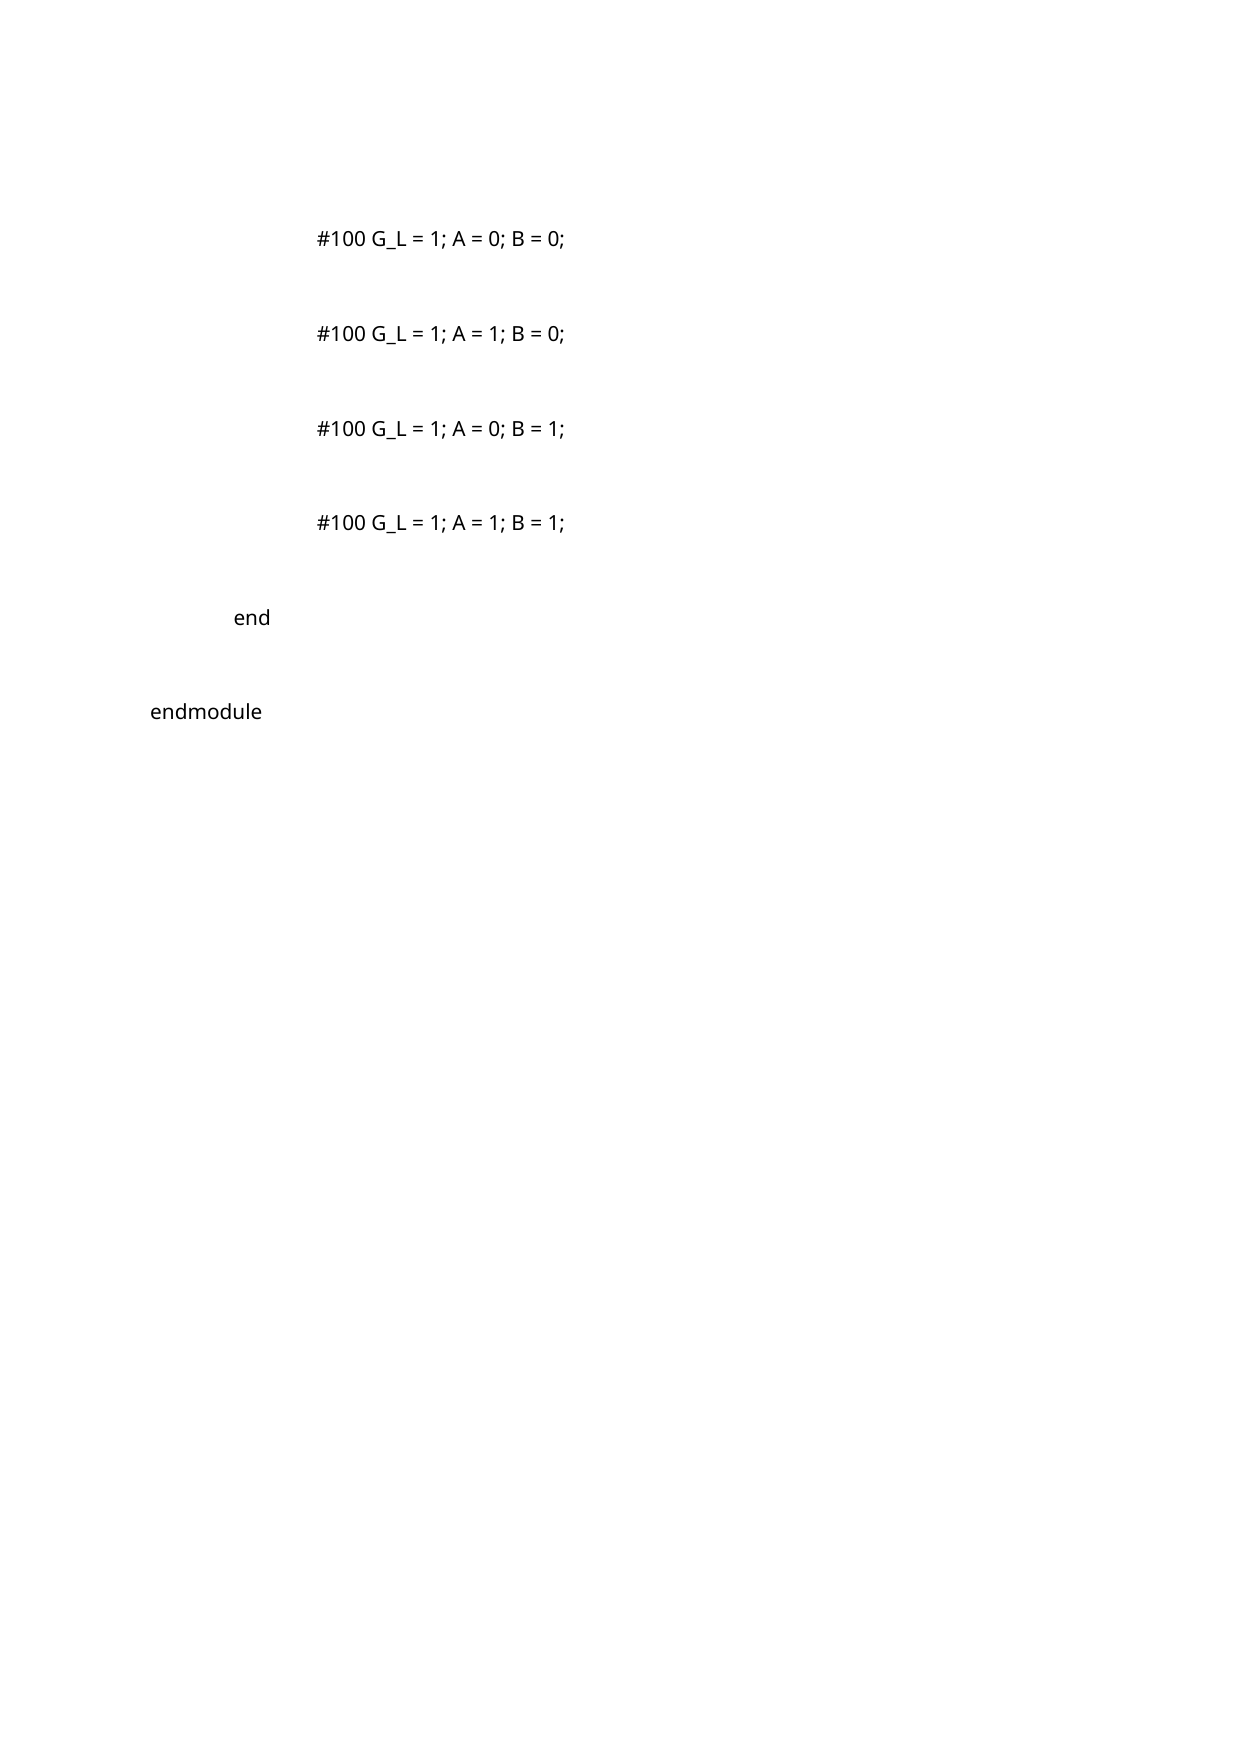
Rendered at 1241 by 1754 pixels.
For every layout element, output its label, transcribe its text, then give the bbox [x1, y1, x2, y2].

text end [150, 603, 1090, 631]
text #100 G_L = 1; A = 1; B = 0; [150, 319, 1090, 347]
text #100 G_L = 1; A = 1; B = 1; [150, 508, 1090, 537]
text #100 G_L = 1; A = 0; B = 0; [150, 224, 1090, 253]
text endmodule [150, 697, 1090, 726]
text #100 G_L = 1; A = 0; B = 1; [150, 414, 1090, 442]
